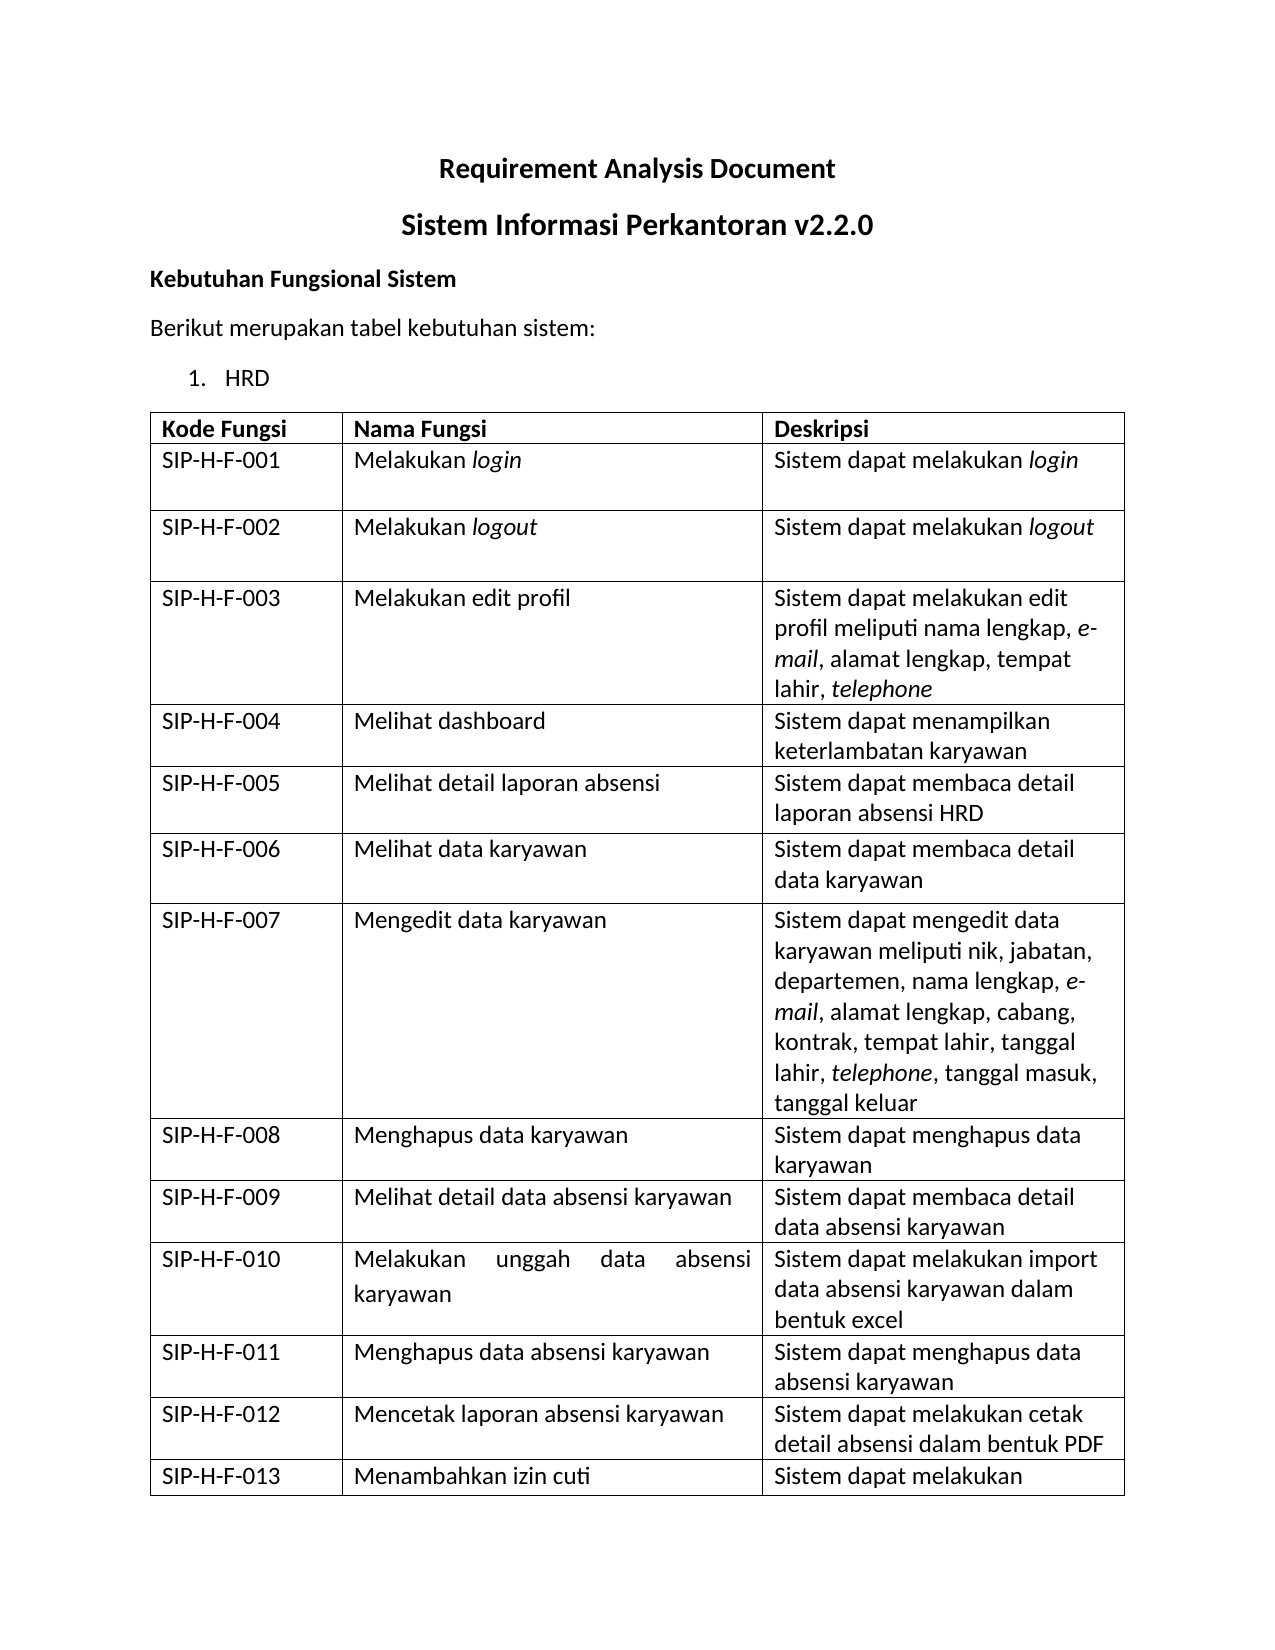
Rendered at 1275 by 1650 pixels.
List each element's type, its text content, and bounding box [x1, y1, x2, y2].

table_cell Sistem dapat menghapus data absensi karyawan [763, 1336, 1124, 1397]
table_cell Sistem dapat melakukan cetak detail absensi dalam bentuk PDF [763, 1398, 1124, 1459]
table_cell Melakukan logout [343, 511, 762, 581]
table_cell SIP-H-F-010 [151, 1243, 342, 1335]
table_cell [343, 1460, 762, 1495]
table_cell Mengedit data karyawan [343, 904, 762, 1118]
table_cell Sistem dapat menghapus data karyawan [763, 1119, 1124, 1180]
table_cell SIP-H-F-008 [151, 1119, 342, 1180]
text Requirement Analysis Document [150, 150, 1125, 186]
table_cell Sistem dapat melakukan edit profil meliputi nama lengkap, e-mail, alamat lengkap, tempat lahir, telephone [763, 582, 1124, 704]
table_cell Sistem dapat membaca detail laporan absensi HRD [763, 767, 1124, 832]
table_cell Sistem dapat melakukan import data absensi karyawan dalam bentuk excel [763, 1243, 1124, 1335]
table_cell Sistem dapat mengedit data karyawan meliputi nik, jabatan, departemen, nama lengkap, e-mail, alamat lengkap, cabang, kontrak, tempat lahir, tanggal lahir, telephone, tanggal masuk, tanggal keluar [763, 904, 1124, 1118]
table_cell SIP-H-F-004 [151, 705, 342, 766]
table_cell Melakukan unggah data absensi karyawan [343, 1243, 762, 1335]
table_cell SIP-H-F-005 [151, 767, 342, 832]
text Sistem Informasi Perkantoran v2.2.0 [150, 205, 1125, 243]
table_cell Melihat dashboard [343, 705, 762, 766]
table_cell Sistem dapat melakukan login [763, 444, 1124, 510]
table_cell Melihat detail data absensi karyawan [343, 1181, 762, 1242]
table_cell SIP-H-F-002 [151, 511, 342, 581]
table_cell Melakukan login [343, 444, 762, 510]
table_cell SIP-H-F-012 [151, 1398, 342, 1459]
table_cell SIP-H-F-001 [151, 444, 342, 510]
table_cell SIP-H-F-011 [151, 1336, 342, 1397]
table_header Deskripsi [763, 413, 1124, 443]
text Kebutuhan Fungsional Sistem [150, 263, 1125, 293]
table_cell Melakukan edit profil [343, 582, 762, 704]
table_cell Menghapus data absensi karyawan [343, 1336, 762, 1397]
table_cell Menghapus data karyawan [343, 1119, 762, 1180]
text Berikut merupakan tabel kebutuhan sistem: [150, 312, 1125, 343]
table_cell Sistem dapat menampilkan keterlambatan karyawan [763, 705, 1124, 766]
table_cell SIP-H-F-003 [151, 582, 342, 704]
table_cell SIP-H-F-007 [151, 904, 342, 1118]
table_cell SIP-H-F-013 [151, 1460, 342, 1495]
table_cell Mencetak laporan absensi karyawan [343, 1398, 762, 1459]
table_cell Melihat detail laporan absensi [343, 767, 762, 832]
table_cell Melihat data karyawan [343, 834, 762, 903]
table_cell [763, 1460, 1124, 1495]
table_header Nama Fungsi [343, 413, 762, 443]
table_cell Sistem dapat melakukan logout [763, 511, 1124, 581]
table_cell SIP-H-F-009 [151, 1181, 342, 1242]
table_header Kode Fungsi [151, 413, 342, 443]
table_cell Sistem dapat membaca detail data absensi karyawan [763, 1181, 1124, 1242]
table_cell SIP-H-F-006 [151, 834, 342, 903]
list HRD [187, 362, 1125, 393]
table_cell Sistem dapat membaca detail data karyawan [763, 834, 1124, 903]
